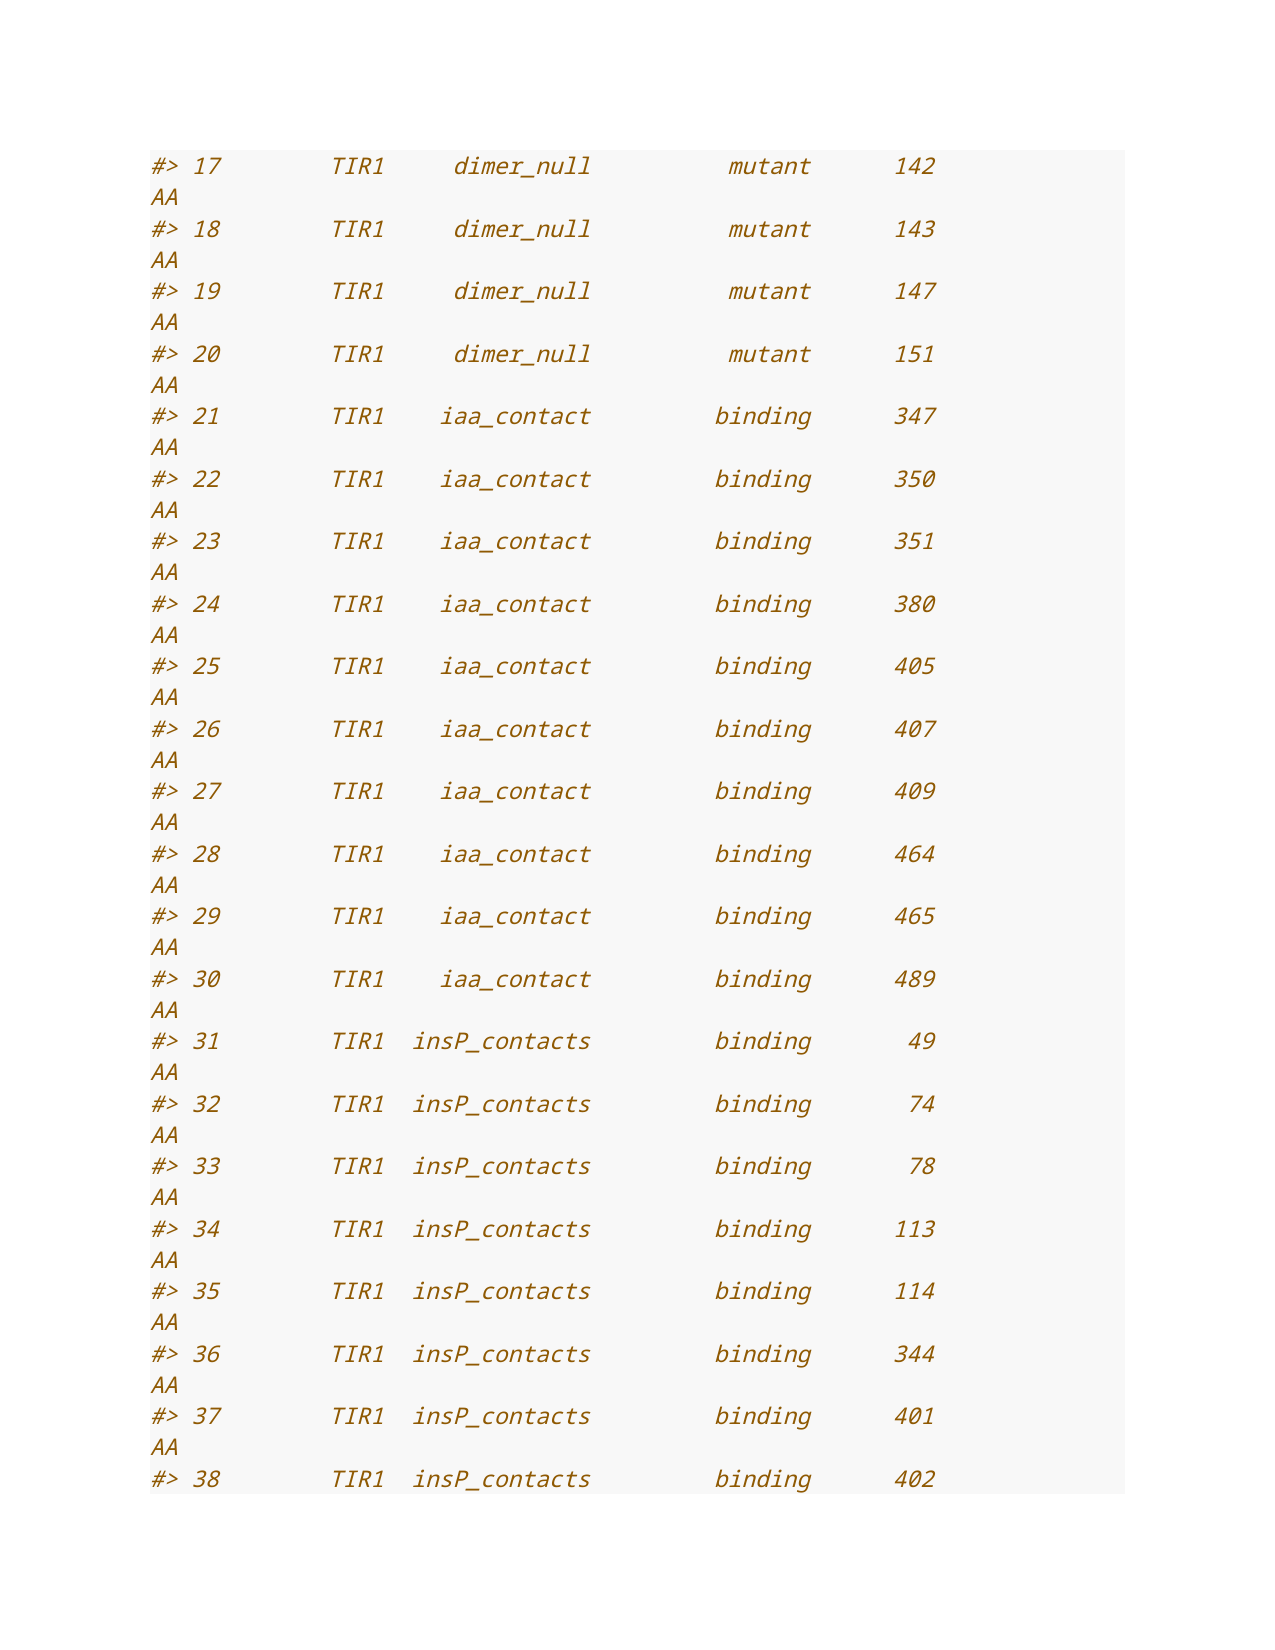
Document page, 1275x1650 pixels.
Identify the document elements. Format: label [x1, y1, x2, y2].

text [150, 150, 1125, 1494]
